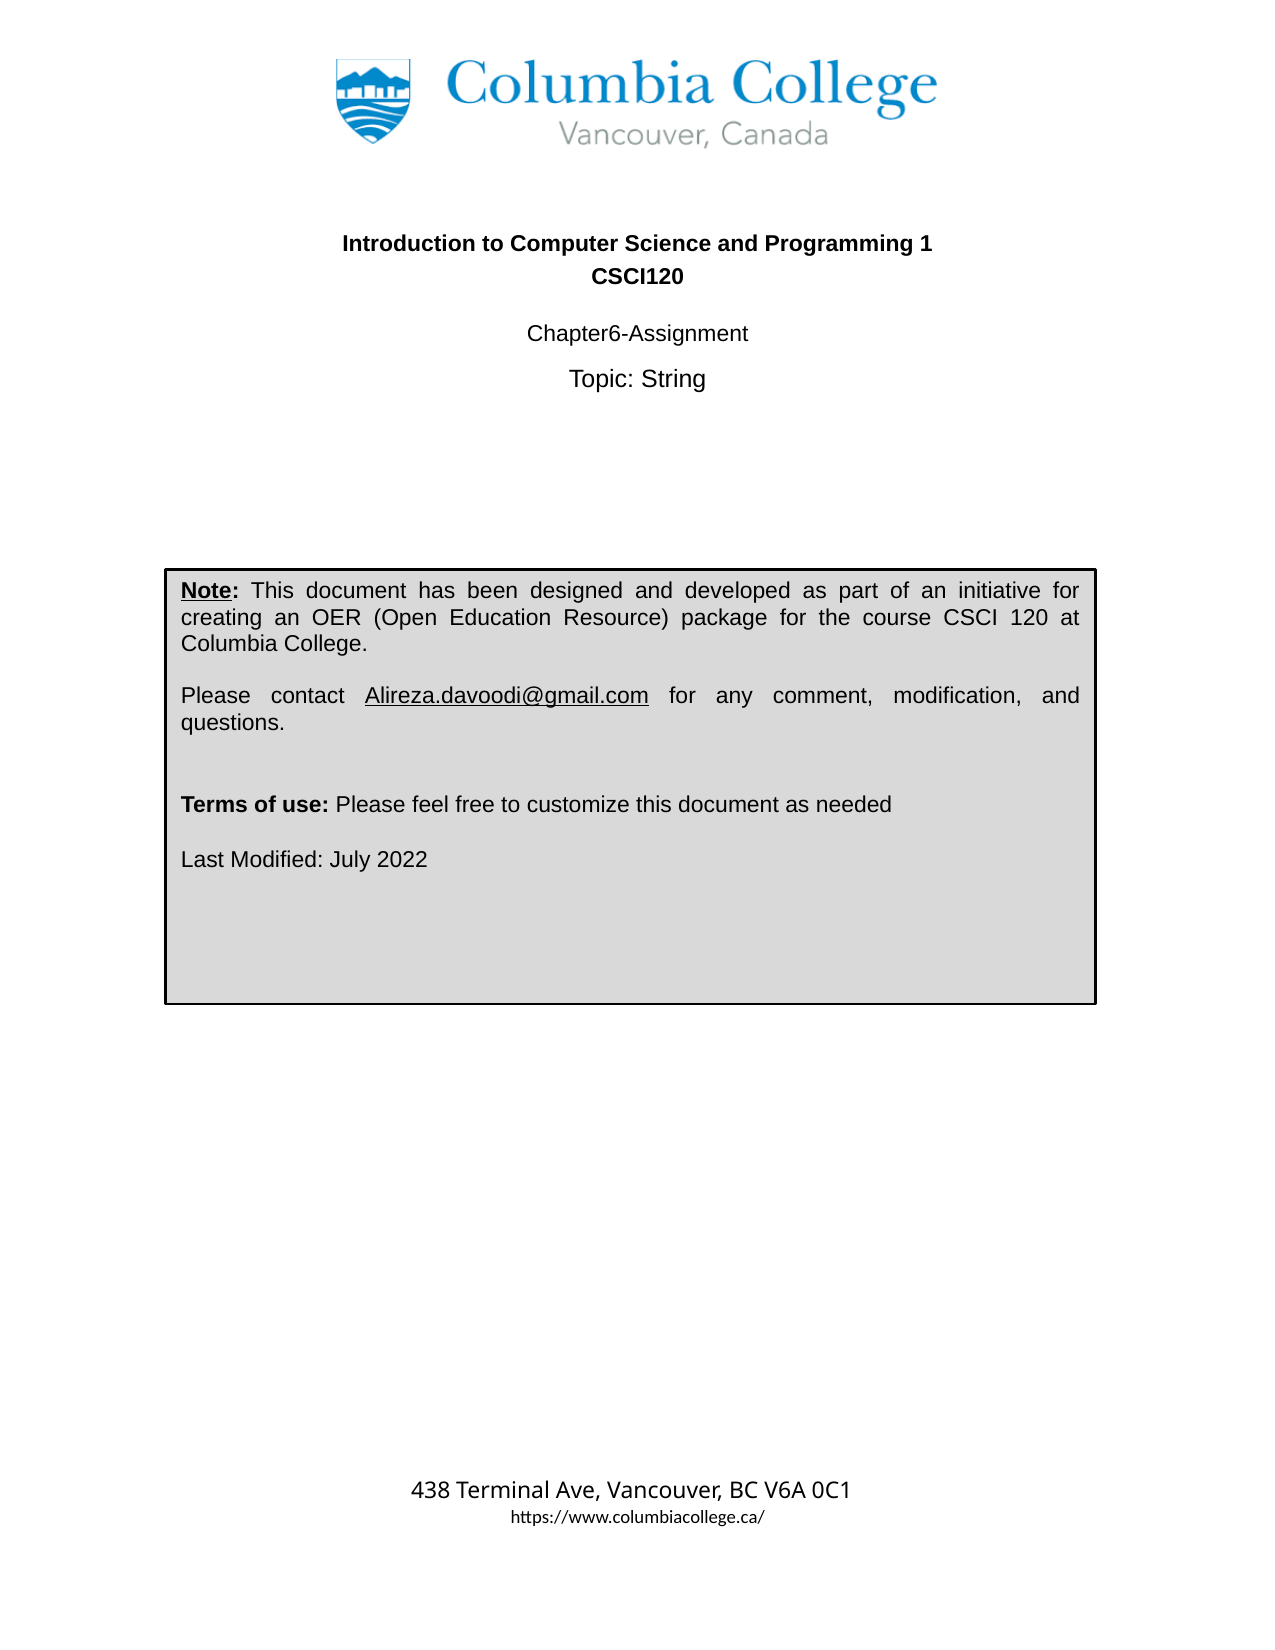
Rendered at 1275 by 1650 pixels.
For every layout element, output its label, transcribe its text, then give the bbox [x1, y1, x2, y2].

subtitle Introduction to Computer Science and Programming 1 [150, 227, 1125, 259]
text Topic: String [150, 362, 1125, 394]
subtitle Chapter6-Assignment [150, 317, 1125, 349]
picture [336, 59, 939, 149]
subtitle CSCI120 [150, 259, 1125, 292]
